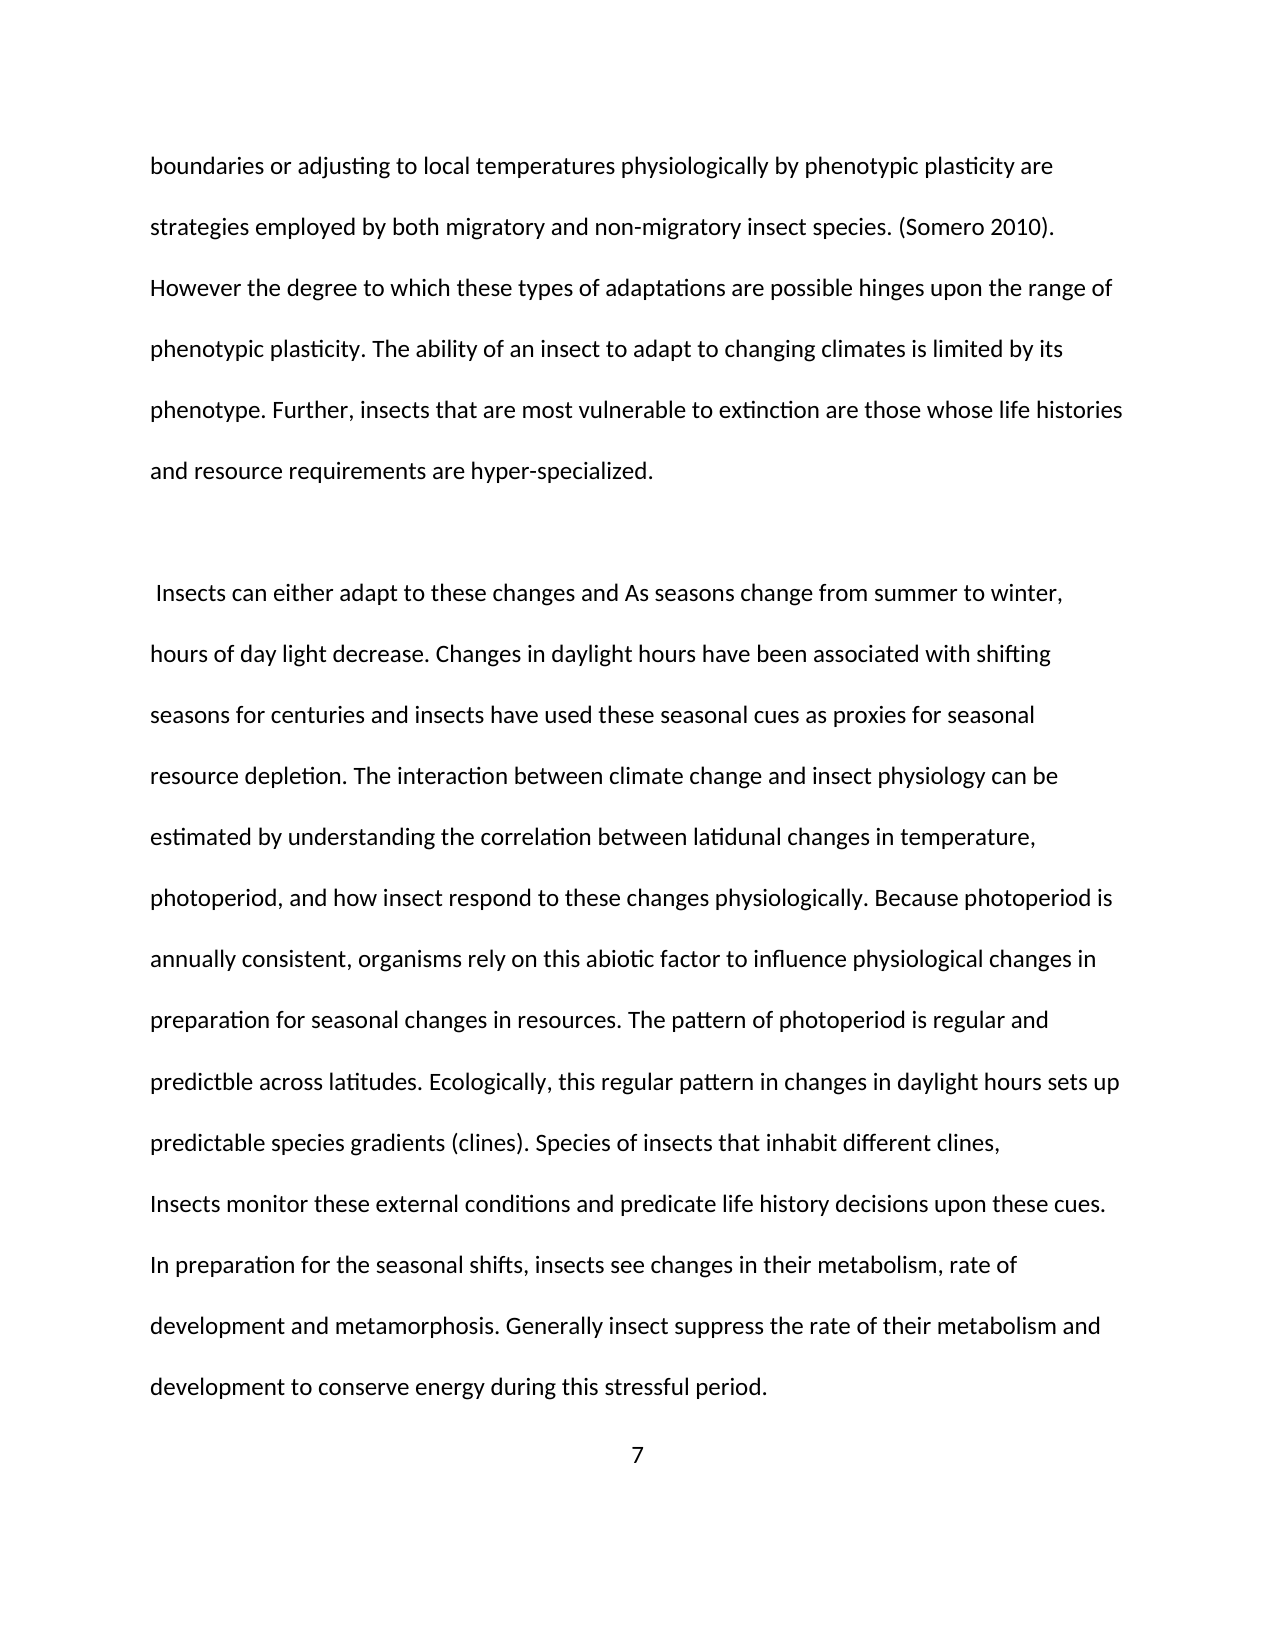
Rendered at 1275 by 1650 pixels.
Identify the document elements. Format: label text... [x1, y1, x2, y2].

text Insects monitor these external conditions and predicate life history decisions upon these cues. In preparation for the seasonal shifts, insects see changes in their metabolism, rate of development and metamorphosis. Generally insect suppress the rate of their metabolism and development to conserve energy during this stressful period. [150, 1188, 1125, 1401]
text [150, 150, 1125, 486]
text Insects can either adapt to these changes and As seasons change from summer to winter, hours of day light decrease. Changes in daylight hours have been associated with shifting seasons for centuries and insects have used these seasonal cues as proxies for seasonal resource depletion. The interaction between climate change and insect physiology can be estimated by understanding the correlation between latidunal changes in temperature, photoperiod, and how insect respond to these changes physiologically. Because photoperiod is annually consistent, organisms rely on this abiotic factor to influence physiological changes in preparation for seasonal changes in resources. The pattern of photoperiod is regular and predictble across latitudes. Ecologically, this regular pattern in changes in daylight hours sets up predictable species gradients (clines). Species of insects that inhabit different clines, [150, 577, 1125, 1157]
